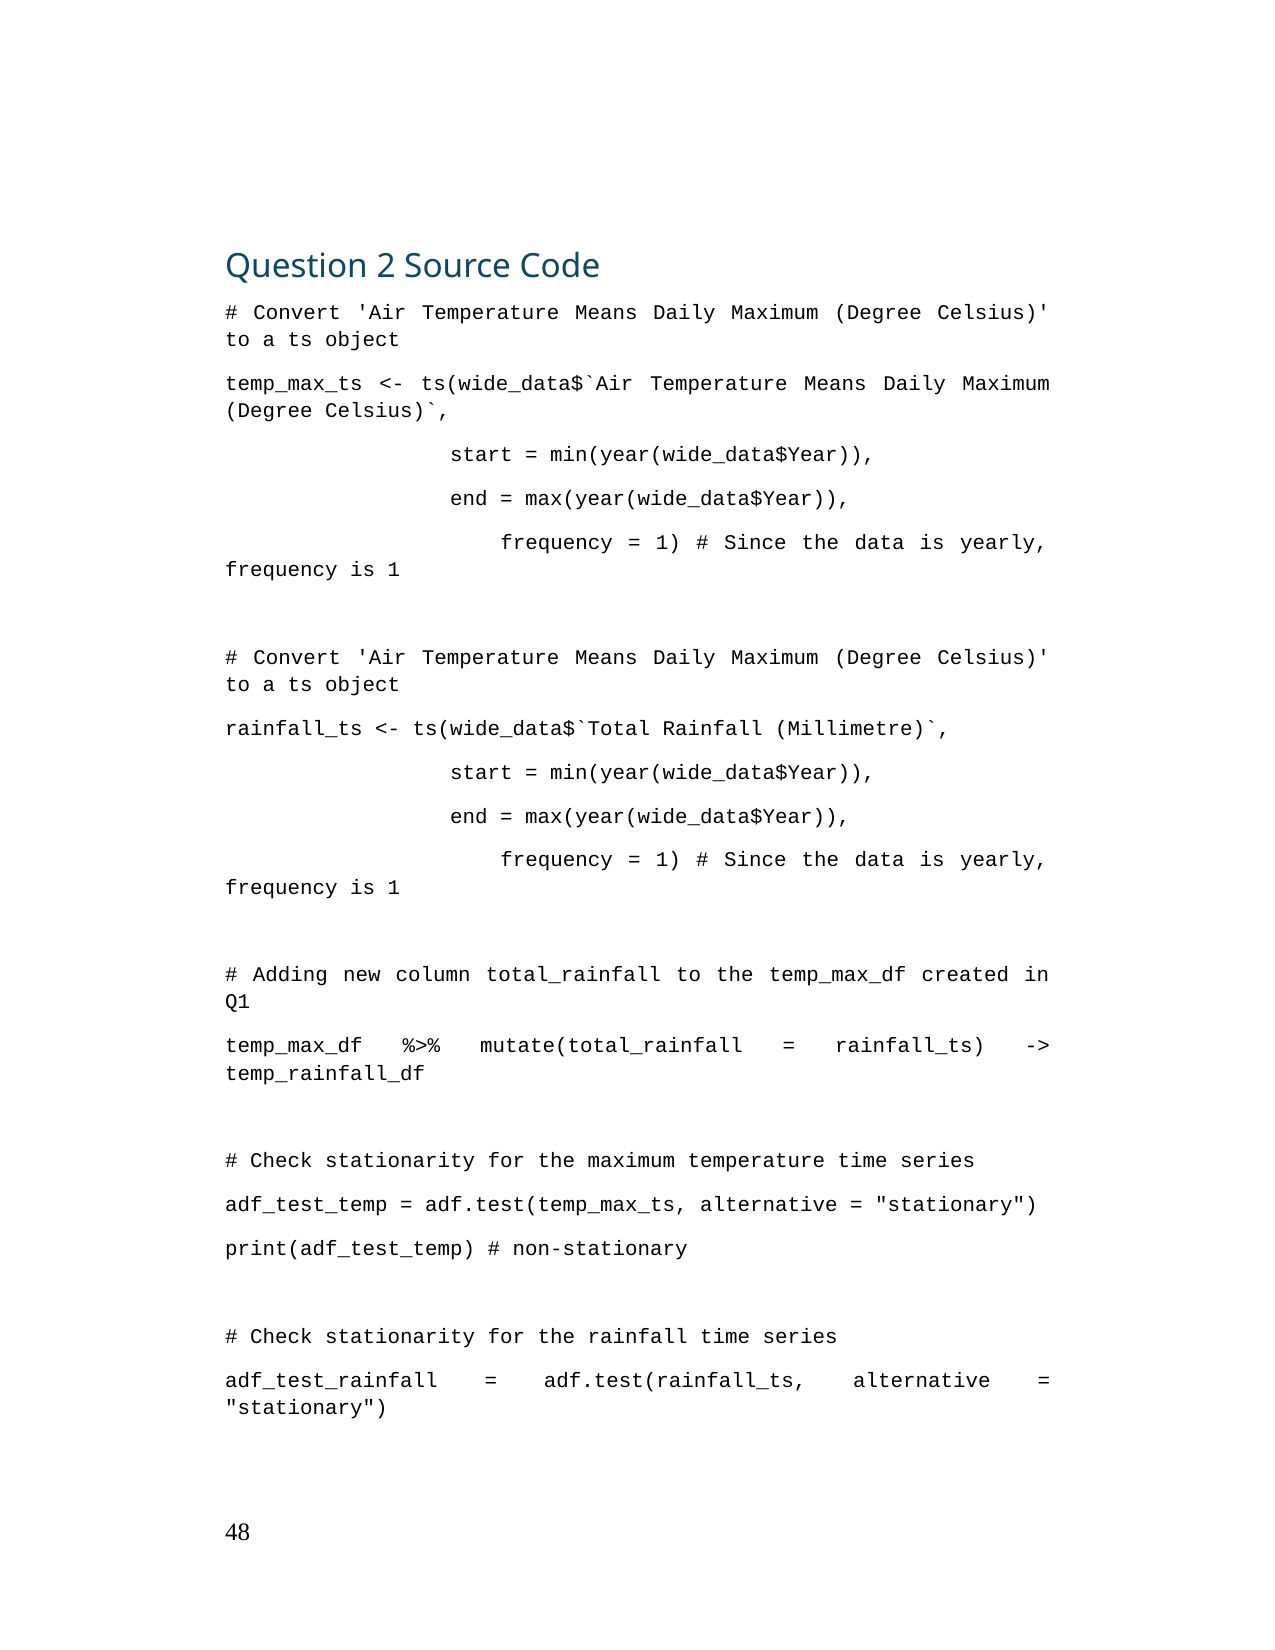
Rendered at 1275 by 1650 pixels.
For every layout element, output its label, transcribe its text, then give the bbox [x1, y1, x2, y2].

text # Check stationarity for the maximum temperature time series [225, 1150, 1050, 1174]
text print(adf_test_temp) # non-stationary [225, 1238, 1050, 1262]
text end = max(year(wide_data$Year)), [225, 488, 1050, 512]
subtitle Question 2 Source Code [225, 242, 1050, 287]
text start = min(year(wide_data$Year)), [225, 762, 1050, 785]
text adf_test_temp = adf.test(temp_max_ts, alternative = "stationary") [225, 1194, 1050, 1218]
text # Convert 'Air Temperature Means Daily Maximum (Degree Celsius)' to a ts object [225, 302, 1050, 353]
text temp_max_ts <- ts(wide_data$`Air Temperature Means Daily Maximum (Degree Celsius)`, [225, 373, 1050, 424]
text end = max(year(wide_data$Year)), [225, 806, 1050, 829]
text # Check stationarity for the rainfall time series [225, 1326, 1050, 1349]
text rainfall_ts <- ts(wide_data$`Total Rainfall (Millimetre)`, [225, 718, 1050, 742]
text frequency = 1) # Since the data is yearly, frequency is 1 [225, 532, 1050, 583]
text frequency = 1) # Since the data is yearly, frequency is 1 [225, 849, 1050, 900]
text start = min(year(wide_data$Year)), [225, 444, 1050, 468]
text # Convert 'Air Temperature Means Daily Maximum (Degree Celsius)' to a ts object [225, 647, 1050, 698]
text adf_test_rainfall = adf.test(rainfall_ts, alternative = "stationary") [225, 1369, 1050, 1420]
text # Adding new column total_rainfall to the temp_max_df created in Q1 [225, 964, 1050, 1015]
text temp_max_df %>% mutate(total_rainfall = rainfall_ts) -> temp_rainfall_df [225, 1035, 1050, 1086]
